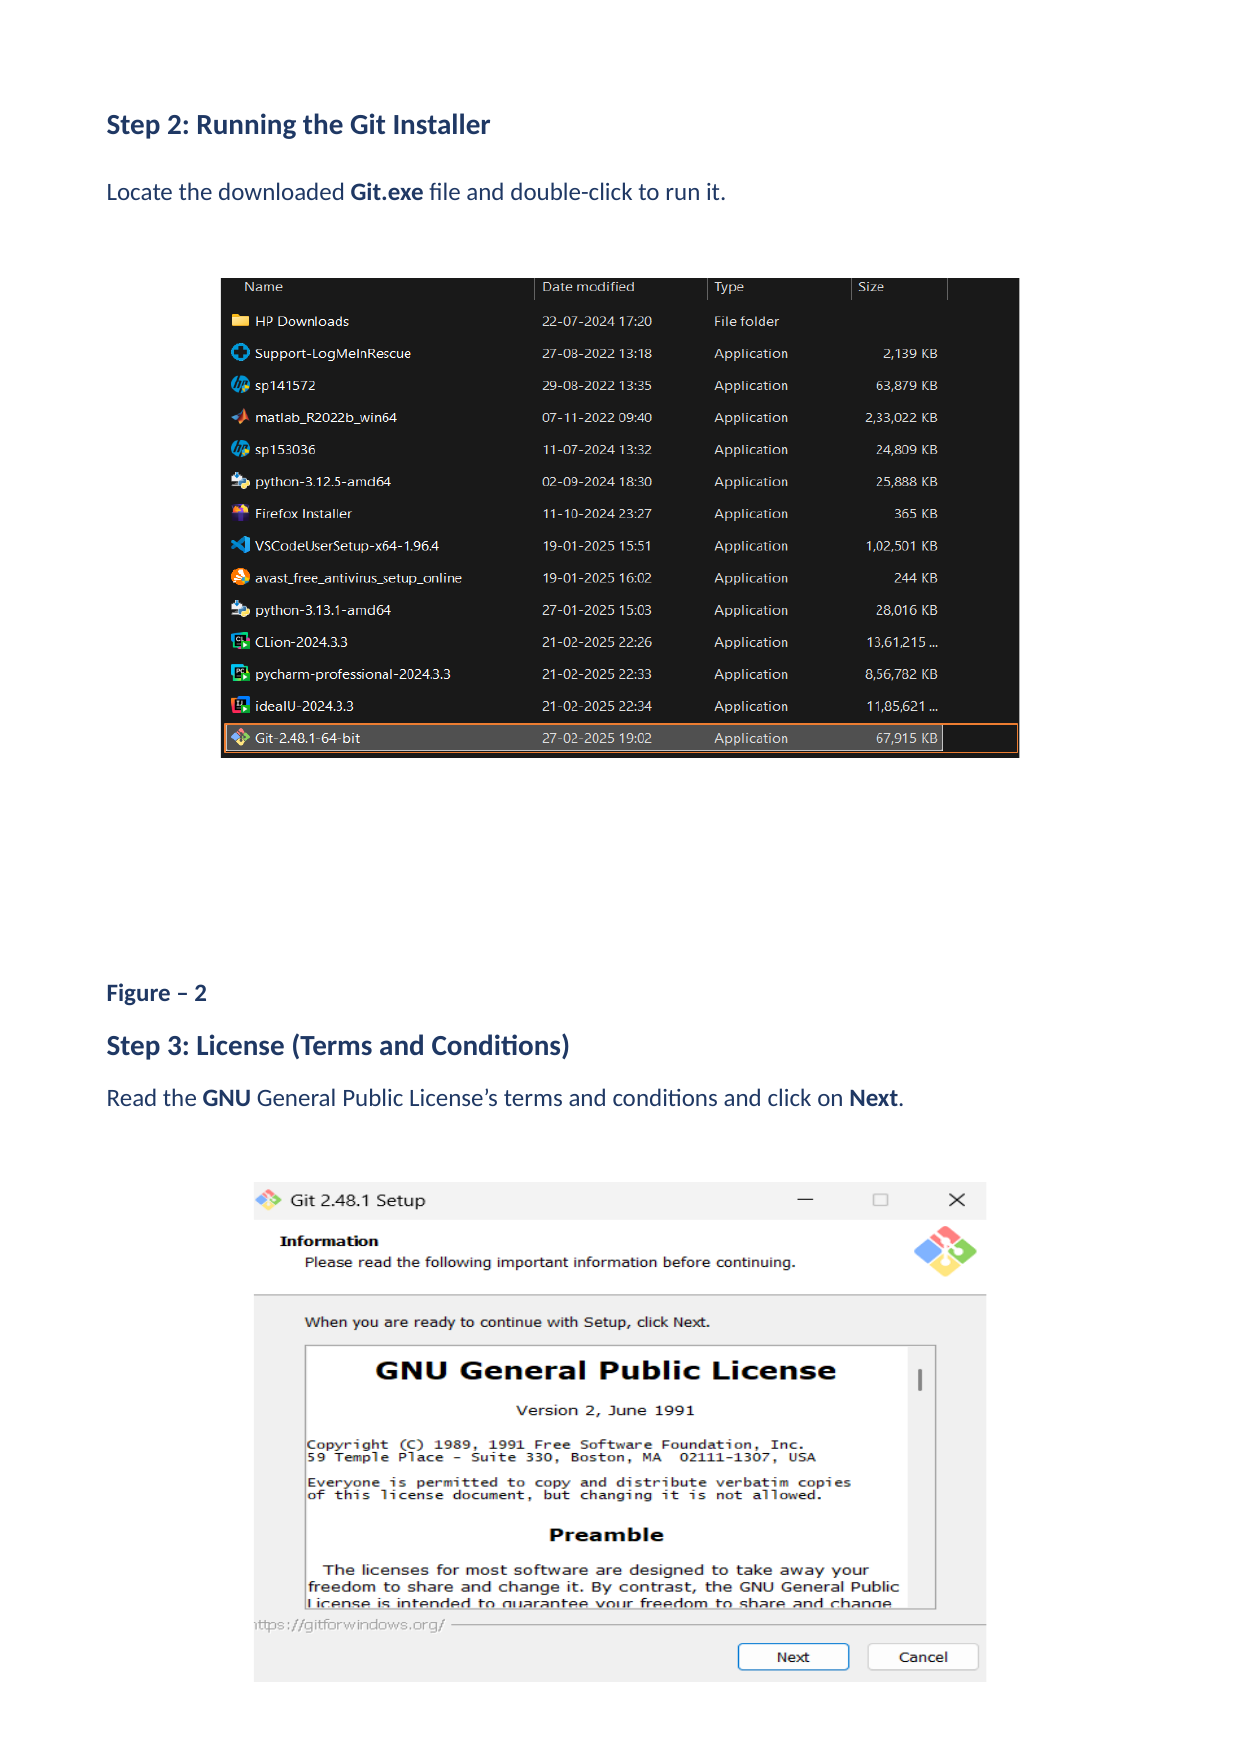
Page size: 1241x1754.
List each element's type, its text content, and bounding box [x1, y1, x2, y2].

picture [220, 278, 1020, 758]
text Step 3: License (Terms and Conditions) [106, 1027, 1134, 1063]
text Figure – 2 [106, 978, 1134, 1008]
text Read the GNU General Public License’s terms and conditions and click on Next. [106, 1082, 1134, 1113]
text Locate the downloaded Git.exe file and double-click to run it. [106, 176, 1134, 207]
text Step 2: Running the Git Installer [106, 106, 1134, 142]
picture [253, 1182, 987, 1682]
